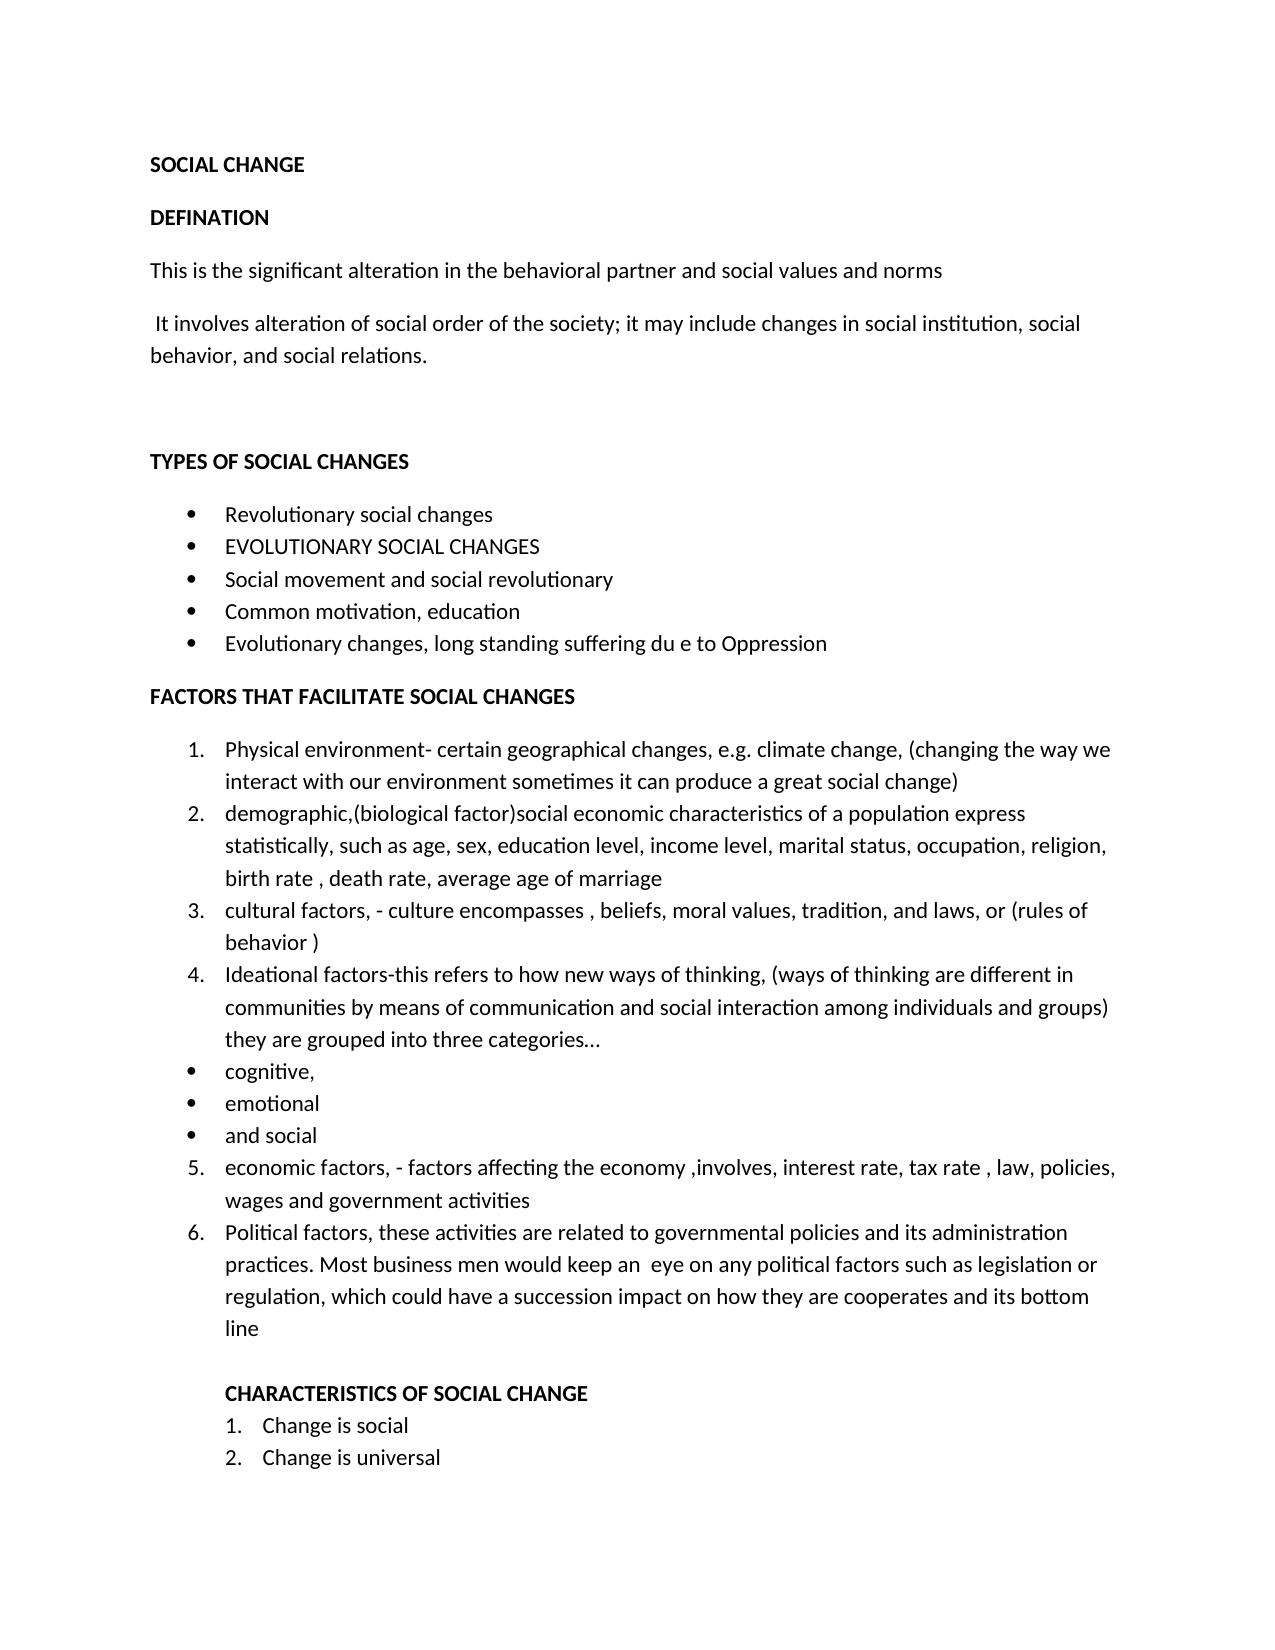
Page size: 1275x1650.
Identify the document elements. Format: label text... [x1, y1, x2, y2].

text DEFINATION [150, 203, 1125, 231]
list cultural factors, - culture encompasses , beliefs, moral values, tradition, and laws, or (rules of behavior ) [187, 896, 1125, 956]
list emotional [187, 1089, 1125, 1117]
list Common motivation, education [187, 597, 1125, 625]
list demographic,(biological factor)social economic characteristics of a population express statistically, such as age, sex, education level, income level, marital status, occupation, religion, birth rate , death rate, average age of marriage [187, 799, 1125, 892]
list CHARACTERISTICS OF SOCIAL CHANGE [225, 1379, 1125, 1407]
list and social [187, 1121, 1125, 1149]
text SOCIAL CHANGE [150, 150, 1125, 178]
list Change is social [225, 1411, 1125, 1439]
list economic factors, - factors affecting the economy ,involves, interest rate, tax rate , law, policies, wages and government activities [187, 1153, 1125, 1214]
list Political factors, these activities are related to governmental policies and its administration practices. Most business men would keep an eye on any political factors such as legislation or regulation, which could have a succession impact on how they are cooperates and its bottom line [187, 1218, 1125, 1375]
text This is the significant alteration in the behavioral partner and social values and norms [150, 256, 1125, 284]
list EVOLUTIONARY SOCIAL CHANGES [187, 532, 1125, 561]
list Ideational factors-this refers to how new ways of thinking, (ways of thinking are different in communities by means of communication and social interaction among individuals and groups) they are grouped into three categories… [187, 960, 1125, 1053]
list Social movement and social revolutionary [187, 565, 1125, 593]
list Evolutionary changes, long standing suffering du e to Oppression [187, 629, 1125, 657]
list cognitive, [187, 1057, 1125, 1085]
text TYPES OF SOCIAL CHANGES [150, 447, 1125, 475]
list Revolutionary social changes [187, 500, 1125, 528]
list Change is universal [225, 1443, 1125, 1471]
text FACTORS THAT FACILITATE SOCIAL CHANGES [150, 682, 1125, 710]
list Physical environment- certain geographical changes, e.g. climate change, (changing the way we interact with our environment sometimes it can produce a great social change) [187, 735, 1125, 795]
text It involves alteration of social order of the society; it may include changes in social institution, social behavior, and social relations. [150, 309, 1125, 369]
